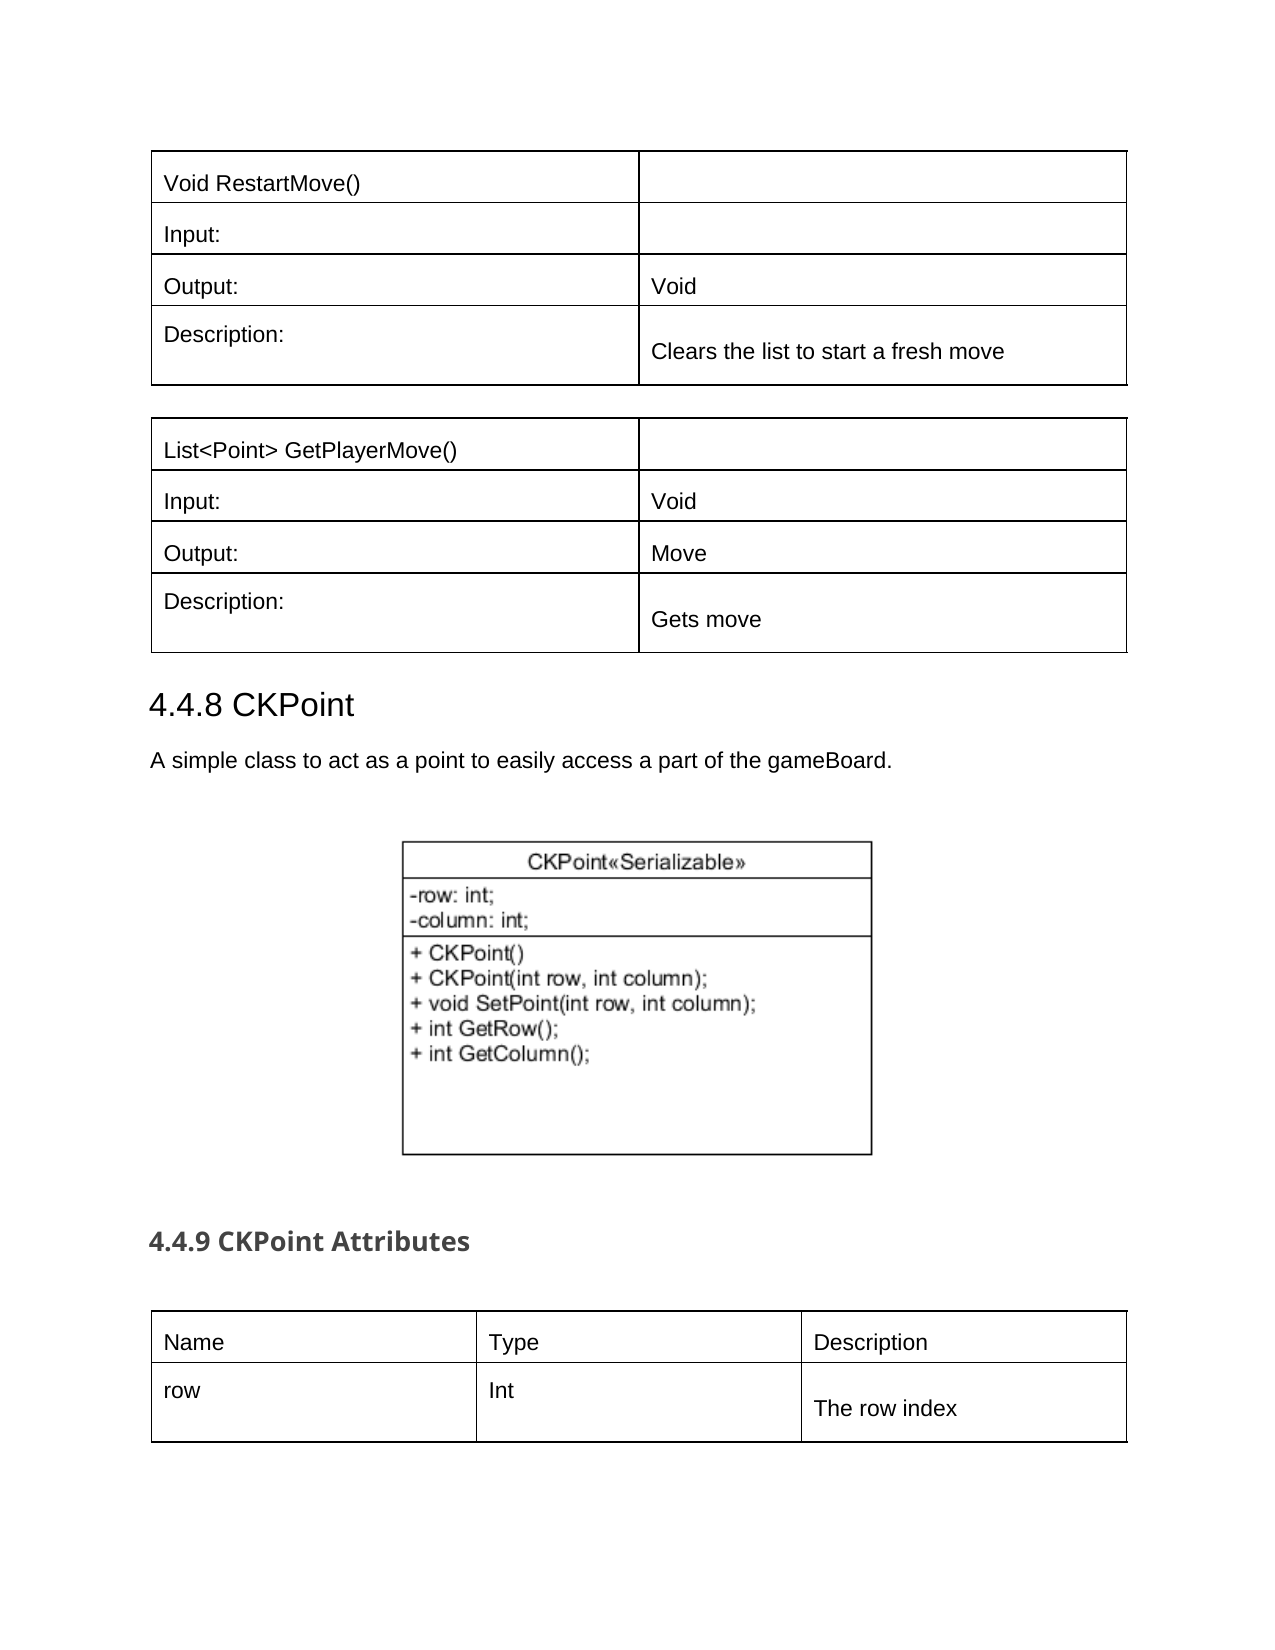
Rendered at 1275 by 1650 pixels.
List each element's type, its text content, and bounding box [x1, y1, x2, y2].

subtitle 4.4.8 CKPoint [148, 684, 1125, 723]
text 4.4.9 CKPoint Attributes [148, 1222, 1125, 1259]
picture [371, 810, 904, 1187]
table_header Name [152, 1312, 476, 1361]
table_cell Description: [152, 306, 638, 384]
table_cell Description: [152, 574, 638, 652]
table_cell The row index [802, 1363, 1126, 1441]
table_header Void RestartMove() [152, 152, 638, 202]
table_cell Clears the list to start a fresh move [640, 306, 1126, 384]
text A simple class to act as a point to easily access a part of the gameBoard. [150, 747, 1125, 774]
table_cell Int [477, 1363, 801, 1441]
table_header List<Point> GetPlayerMove() [152, 419, 638, 469]
table_header [640, 152, 1126, 202]
table_cell Output: [152, 255, 638, 305]
table_cell row [152, 1363, 476, 1441]
table_header Type [477, 1312, 801, 1361]
table_cell [640, 203, 1126, 253]
table_header [640, 419, 1126, 469]
table_cell Gets move [640, 574, 1126, 652]
table_cell Move [640, 522, 1126, 572]
table_cell Void [640, 471, 1126, 520]
table_cell Output: [152, 522, 638, 572]
table_cell Input: [152, 203, 638, 253]
table_header Description [802, 1312, 1126, 1361]
table_cell Void [640, 255, 1126, 305]
table_cell Input: [152, 471, 638, 520]
